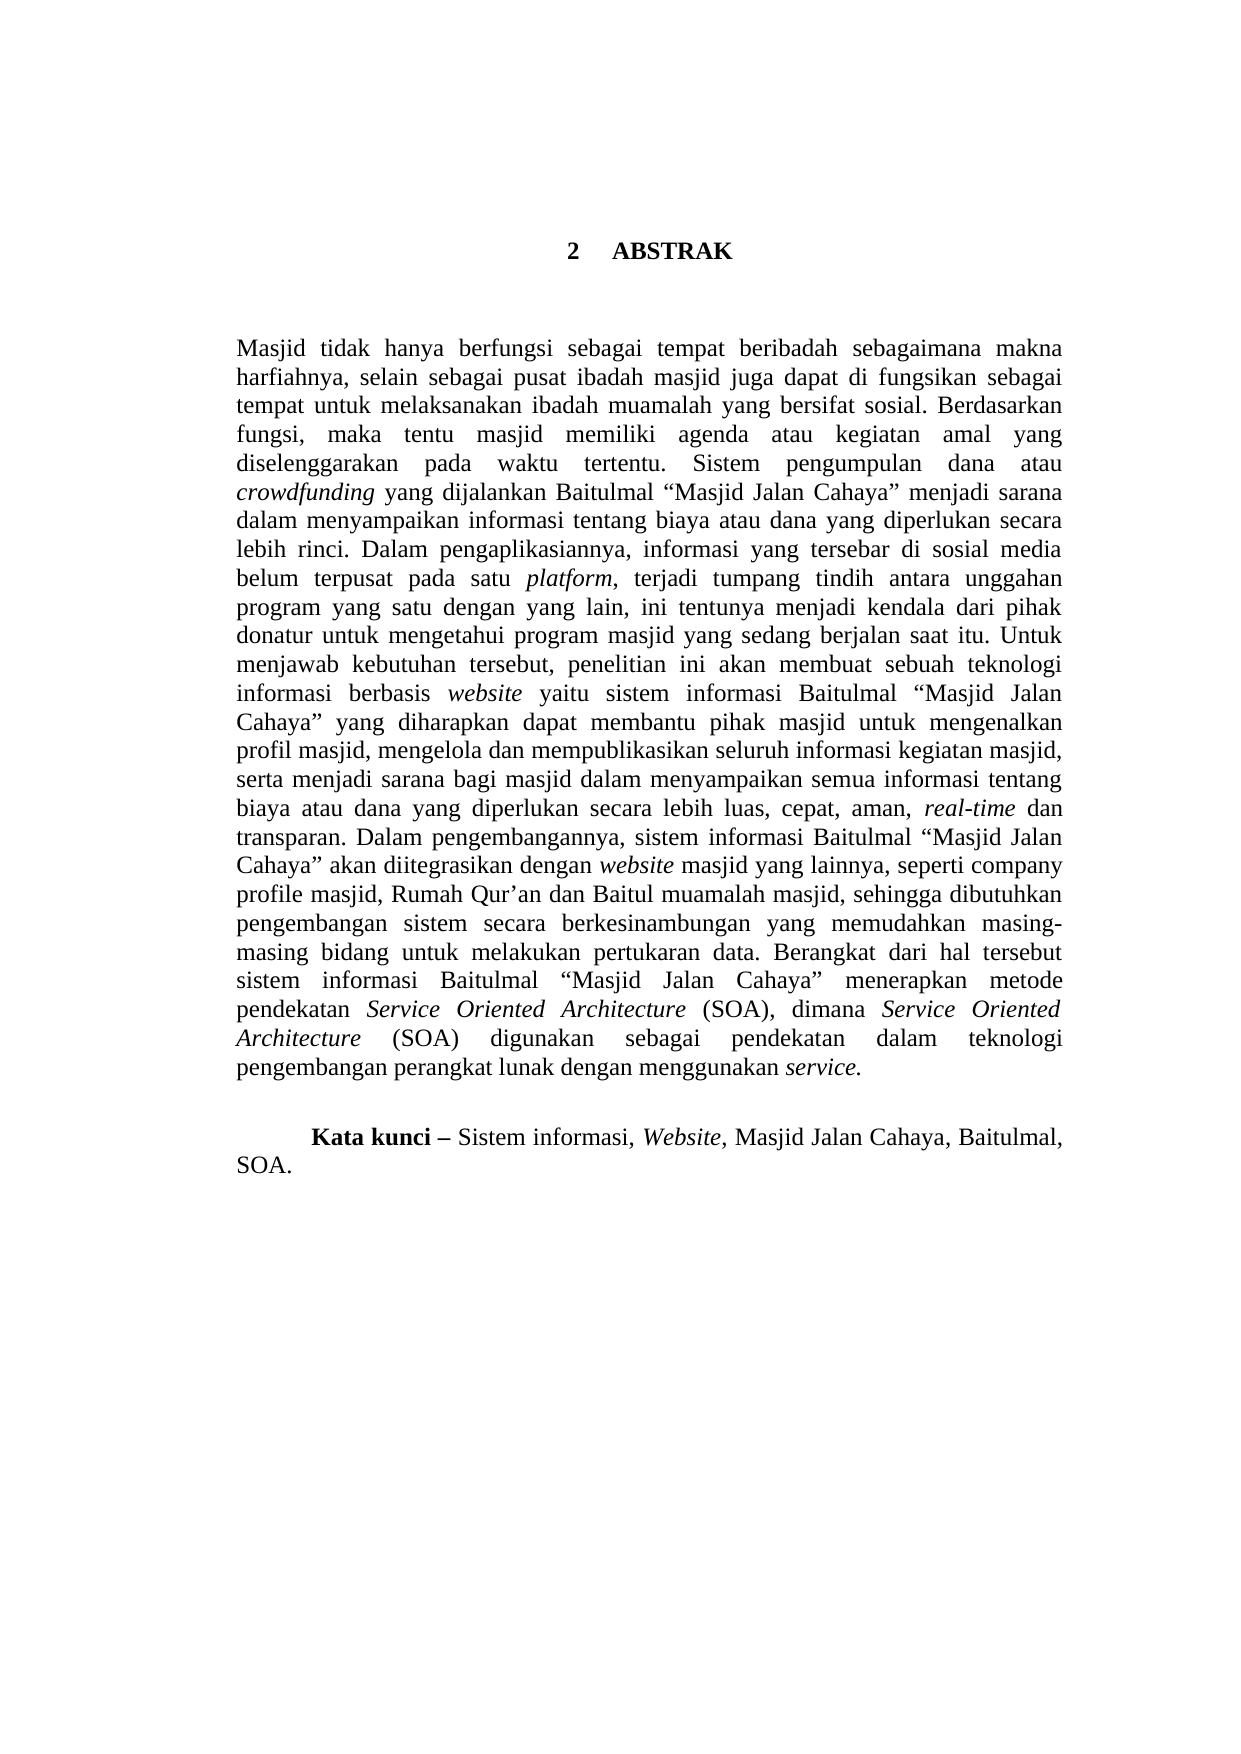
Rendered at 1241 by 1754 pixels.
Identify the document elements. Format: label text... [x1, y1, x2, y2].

text Kata kunci – Sistem informasi, Website, Masjid Jalan Cahaya, Baitulmal, SOA. [236, 1122, 1063, 1179]
text Masjid tidak hanya berfungsi sebagai tempat beribadah sebagaimana makna harfiahnya, selain sebagai pusat ibadah masjid juga dapat di fungsikan sebagai tempat untuk melaksanakan ibadah muamalah yang bersifat sosial. Berdasarkan fungsi, maka tentu masjid memiliki agenda atau kegiatan amal yang diselenggarakan pada waktu tertentu. Sistem pengumpulan dana atau crowdfunding yang dijalankan Baitulmal “Masjid Jalan Cahaya” menjadi sarana dalam menyampaikan informasi tentang biaya atau dana yang diperlukan secara lebih rinci. Dalam pengaplikasiannya, informasi yang tersebar di sosial media belum terpusat pada satu platform, terjadi tumpang tindih antara unggahan program yang satu dengan yang lain, ini tentunya menjadi kendala dari pihak donatur untuk mengetahui program masjid yang sedang berjalan saat itu. Untuk menjawab kebutuhan tersebut, penelitian ini akan membuat sebuah teknologi informasi berbasis website yaitu sistem informasi Baitulmal “Masjid Jalan Cahaya” yang diharapkan dapat membantu pihak masjid untuk mengenalkan profil masjid, mengelola dan mempublikasikan seluruh informasi kegiatan masjid, serta menjadi sarana bagi masjid dalam menyampaikan semua informasi tentang biaya atau dana yang diperlukan secara lebih luas, cepat, aman, real-time dan transparan. Dalam pengembangannya, sistem informasi Baitulmal “Masjid Jalan Cahaya” akan diitegrasikan dengan website masjid yang lainnya, seperti company profile masjid, Rumah Qur’an dan Baitul muamalah masjid, sehingga dibutuhkan pengembangan sistem secara berkesinambungan yang memudahkan masing-masing bidang untuk melakukan pertukaran data. Berangkat dari hal tersebut sistem informasi Baitulmal “Masjid Jalan Cahaya” menerapkan metode pendekatan Service Oriented Architecture (SOA), dimana Service Oriented Architecture (SOA) digunakan sebagai pendekatan dalam teknologi pengembangan perangkat lunak dengan menggunakan service. [236, 304, 1063, 1081]
subtitle ABSTRAK [236, 236, 1063, 265]
